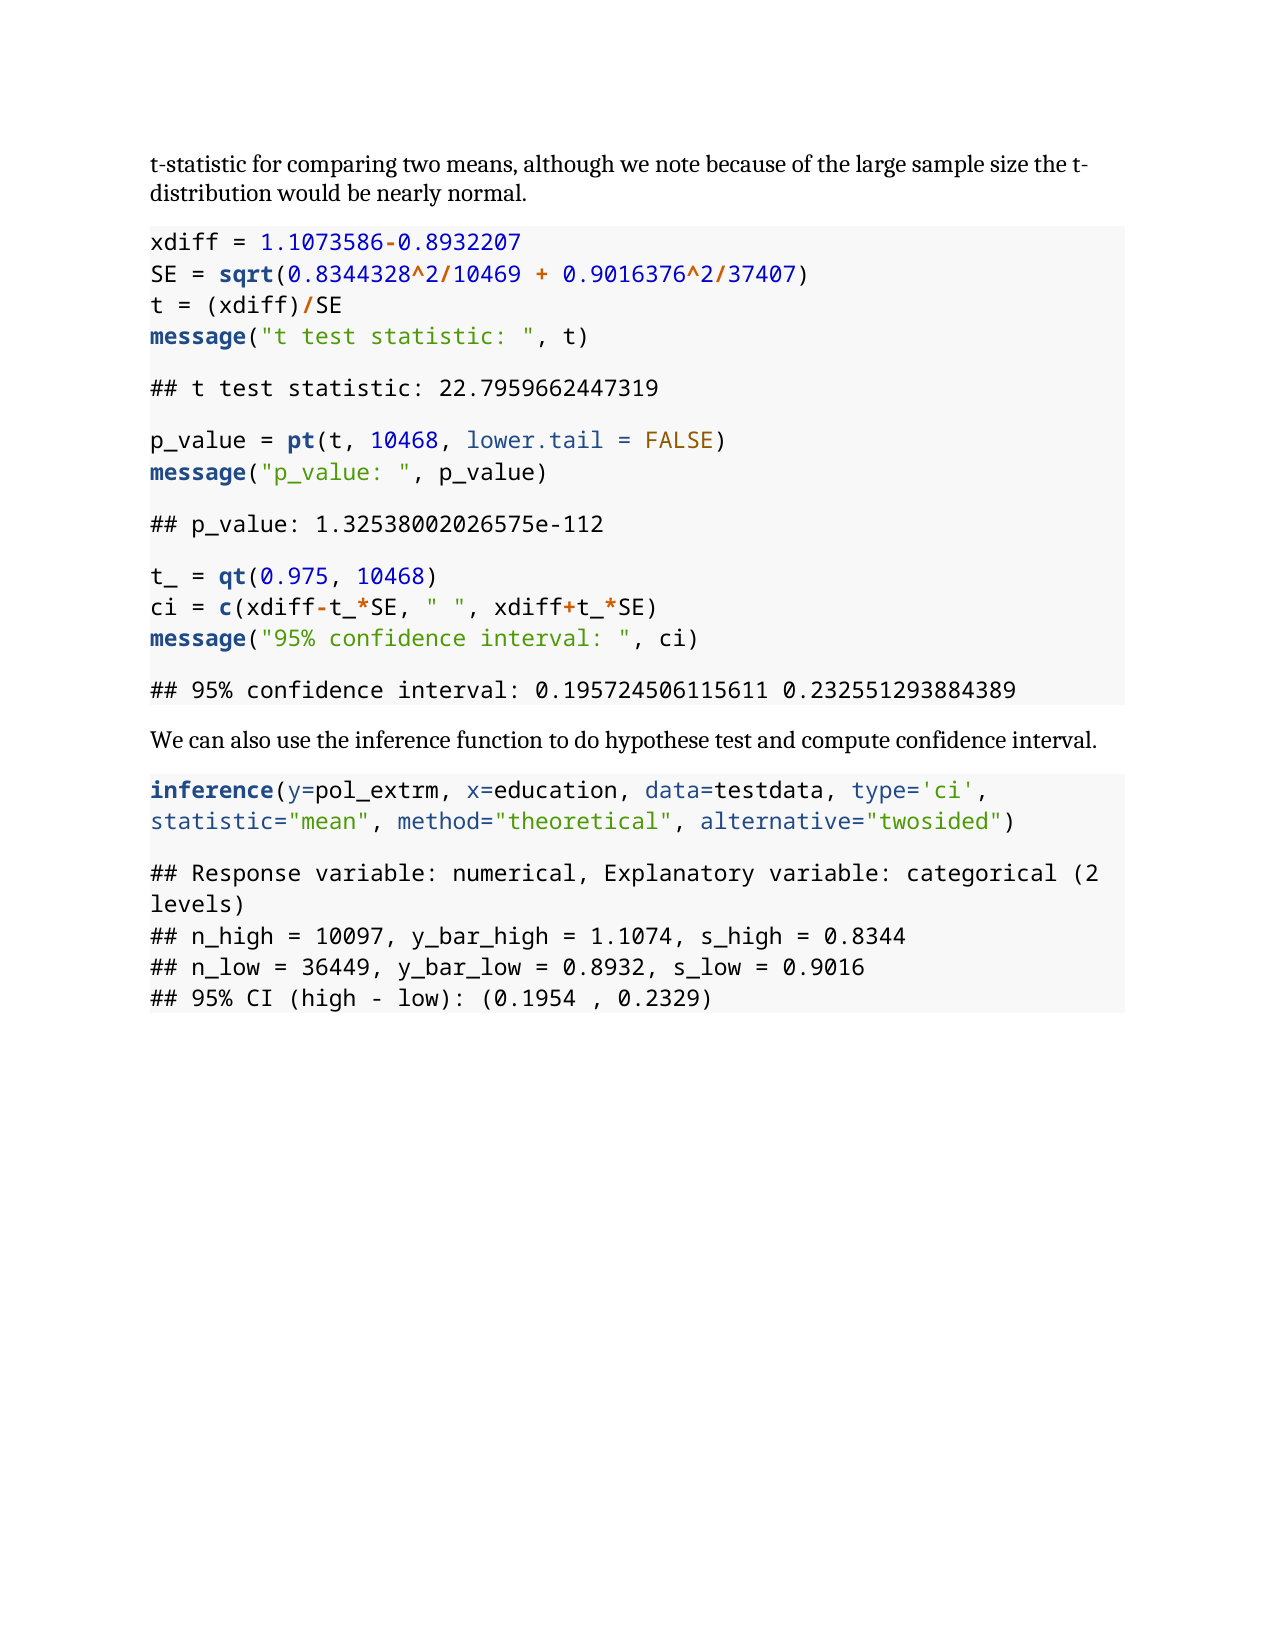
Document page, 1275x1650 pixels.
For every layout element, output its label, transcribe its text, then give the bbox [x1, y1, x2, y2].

text ## 95% confidence interval: 0.195724506115611 0.232551293884389 [150, 674, 1125, 705]
text xdiff = 1.1073586-0.8932207 SE = sqrt(0.8344328^2/10469 + 0.9016376^2/37407) t = (xdiff)/SE message("t test statistic: ", t) [150, 226, 1125, 351]
text ## p_value: 1.32538002026575e-112 [150, 507, 1125, 539]
text t_ = qt(0.975, 10468) ci = c(xdiff-t_*SE, " ", xdiff+t_*SE) message("95% confidence interval: ", ci) [150, 559, 1125, 653]
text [150, 150, 1125, 207]
text ## t test statistic: 22.7959662447319 [150, 372, 1125, 403]
text inference(y=pol_extrm, x=education, data=testdata, type='ci', statistic="mean", method="theoretical", alternative="twosided") [989, 774, 1125, 836]
text We can also use the inference function to do hypothese test and compute confidence interval. [150, 726, 1125, 755]
text p_value = pt(t, 10468, lower.tail = FALSE) message("p_value: ", p_value) [549, 424, 1125, 487]
text ## Response variable: numerical, Explanatory variable: categorical (2 levels) ## n_high = 10097, y_bar_high = 1.1074, s_high = 0.8344 ## n_low = 36449, y_bar_low = 0.8932, s_low = 0.9016 ## 95% CI (high - low): (0.1954 , 0.2329) [150, 857, 1125, 1013]
